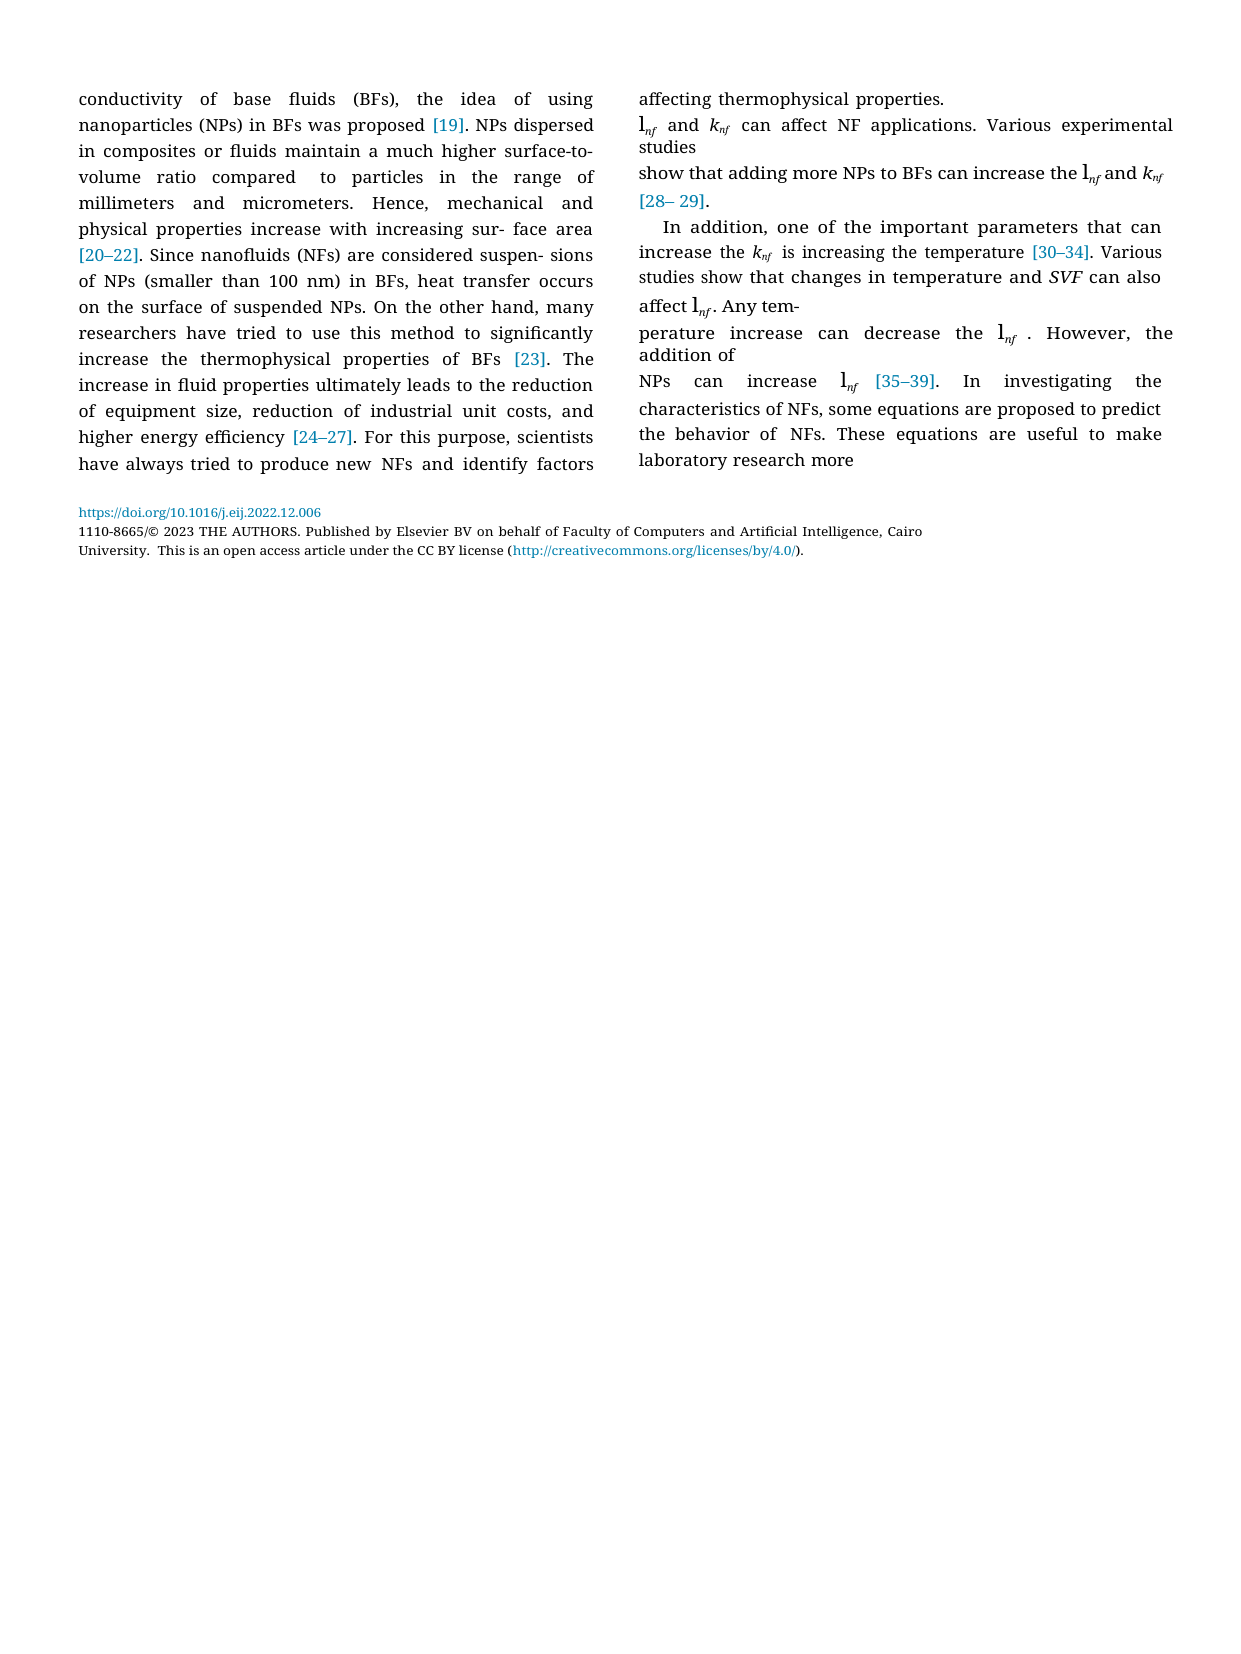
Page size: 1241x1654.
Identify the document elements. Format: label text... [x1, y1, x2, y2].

picture [693, 545, 700, 557]
text 1110-8665/© 2023 THE AUTHORS. Published by Elsevier BV on behalf of Faculty of Computers and Artificial Intelligence, Cairo University. This is an open access article under the CC BY license (http://creativecommons.org/licenses/by/4.0/). [78, 523, 976, 559]
picture [1074, 247, 1079, 255]
picture [512, 545, 518, 553]
text NPs can increase lnf [35–39]. In investigating the characteristics of NFs, some equations are proposed to predict the behavior of NFs. These equations are useful to make laboratory research more [638, 366, 1162, 471]
picture [547, 545, 551, 557]
picture [791, 545, 795, 557]
picture [145, 510, 151, 517]
text In addition, one of the important parameters that can increase the knf is increasing the temperature [30–34]. Various studies show that changes in temperature and SVF can also affect lnf . Any tem- [638, 216, 1162, 319]
picture [130, 510, 136, 517]
text https://doi.org/10.1016/j.eij.2022.12.006 [78, 504, 1173, 521]
picture [772, 546, 779, 553]
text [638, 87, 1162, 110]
picture [166, 507, 174, 519]
picture [543, 545, 547, 557]
picture [117, 507, 121, 519]
text show that adding more NPs to BFs can increase the lnf and knf [28– 29]. [638, 159, 1162, 213]
picture [114, 507, 118, 519]
picture [768, 545, 772, 557]
text perature increase can decrease the lnf . However, the addition of [638, 322, 1173, 366]
picture [87, 509, 92, 517]
text conductivity of base fluids (BFs), the idea of using nanoparticles (NPs) in BFs was proposed [19]. NPs dispersed in composites or fluids maintain a much higher surface-to-volume ratio compared to particles in the range of millimeters and micrometers. Hence, mechanical and physical properties increase with increasing sur- face area [20–22]. Since nanofluids (NFs) are considered suspen- sions of NPs (smaller than 100 nm) in BFs, heat transfer occurs on the surface of suspended NPs. On the other hand, many researchers have tried to use this method to significantly increase the thermophysical properties of BFs [23]. The increase in fluid properties ultimately leads to the reduction of equipment size, reduction of industrial unit costs, and higher energy efficiency [24–27]. For this purpose, scientists have always tried to produce new NFs and identify factors affecting thermophysical properties. [78, 87, 594, 475]
text lnf and knf can affect NF applications. Various experimental studies [638, 113, 1173, 158]
